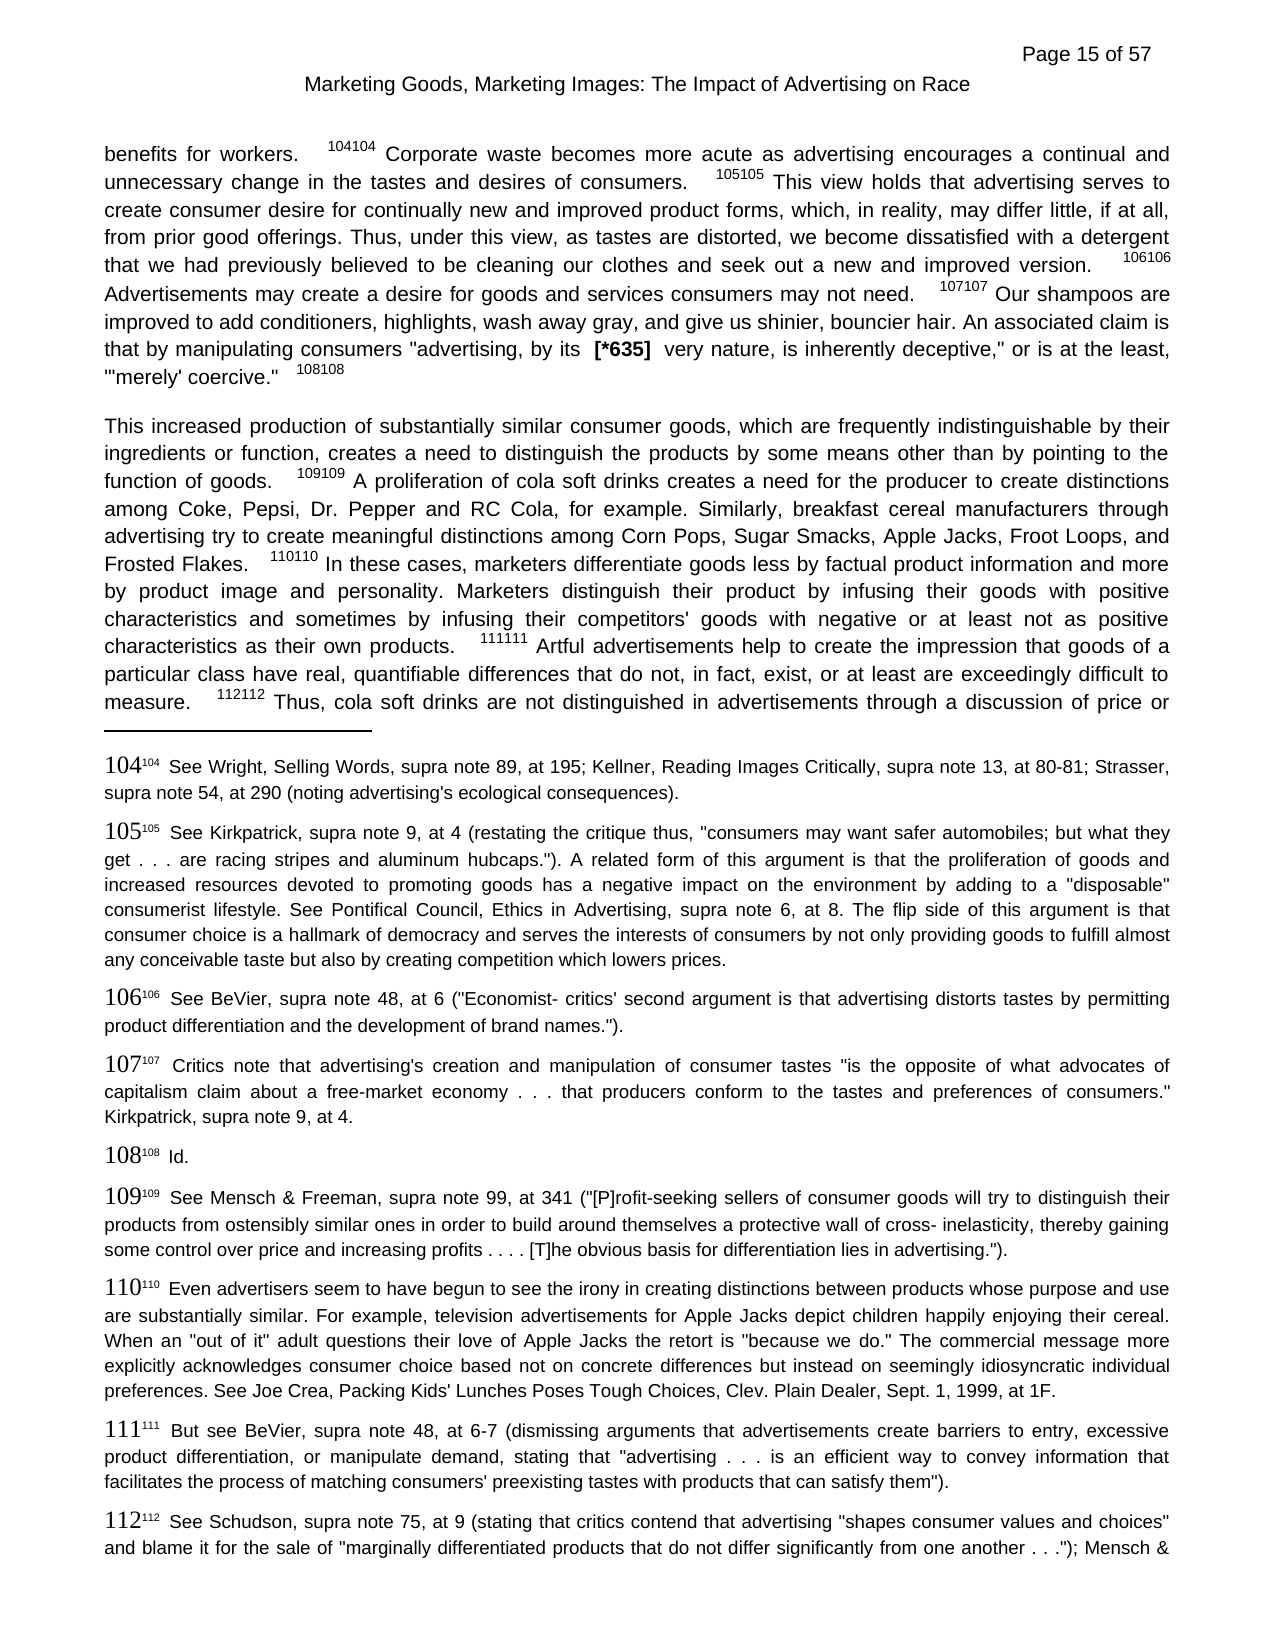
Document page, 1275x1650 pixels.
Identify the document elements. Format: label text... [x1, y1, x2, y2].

text Heavy reliance on advertising as a means of commercial communication has been criticized for draining and wasting resources that might otherwise be spent more meaningfully on research and development or salary and benefits for workers. 104 Corporate waste becomes more acute as advertising encourages a continual and unnecessary change in the tastes and desires of consumers. 105 This view holds that advertising serves to create consumer desire for continually new and improved product forms, which, in reality, may differ little, if at all, from prior good offerings. Thus, under this view, as tastes are distorted, we become dissatisfied with a detergent that we had previously believed to be cleaning our clothes and seek out a new and improved version. 106 Advertisements may create a desire for goods and services consumers may not need. 107 Our shampoos are improved to add conditioners, highlights, wash away gray, and give us shinier, bouncier hair. An associated claim is that by manipulating consumers "advertising, by its [*635] very nature, is inherently deceptive," or is at the least, "'merely' coercive." 108 [104, 137, 1171, 389]
text This increased production of substantially similar consumer goods, which are frequently indistinguishable by their ingredients or function, creates a need to distinguish the products by some means other than by pointing to the function of goods. 109 A proliferation of cola soft drinks creates a need for the producer to create distinctions among Coke, Pepsi, Dr. Pepper and RC Cola, for example. Similarly, breakfast cereal manufacturers through advertising try to create meaningful distinctions among Corn Pops, Sugar Smacks, Apple Jacks, Froot Loops, and Frosted Flakes. 110 In these cases, marketers differentiate goods less by factual product information and more by product image and personality. Marketers distinguish their product by infusing their goods with positive characteristics and sometimes by infusing their competitors' goods with negative or at least not as positive characteristics as their own products. 111 Artful advertisements help to create the impression that goods of a particular class have real, quantifiable differences that do not, in fact, exist, or at least are exceedingly difficult to measure. 112 Thus, cola soft drinks are not distinguished in advertisements through a discussion of price or relative product quality. Instead, we are told that Coke "adds life" and Pepsi "is the choice of a new generation." Used in this way, advertising can convince consumers to purchase goods based on [*636] irrational motives instead of "rational differences" in product quality or price. 113 [104, 410, 1171, 715]
